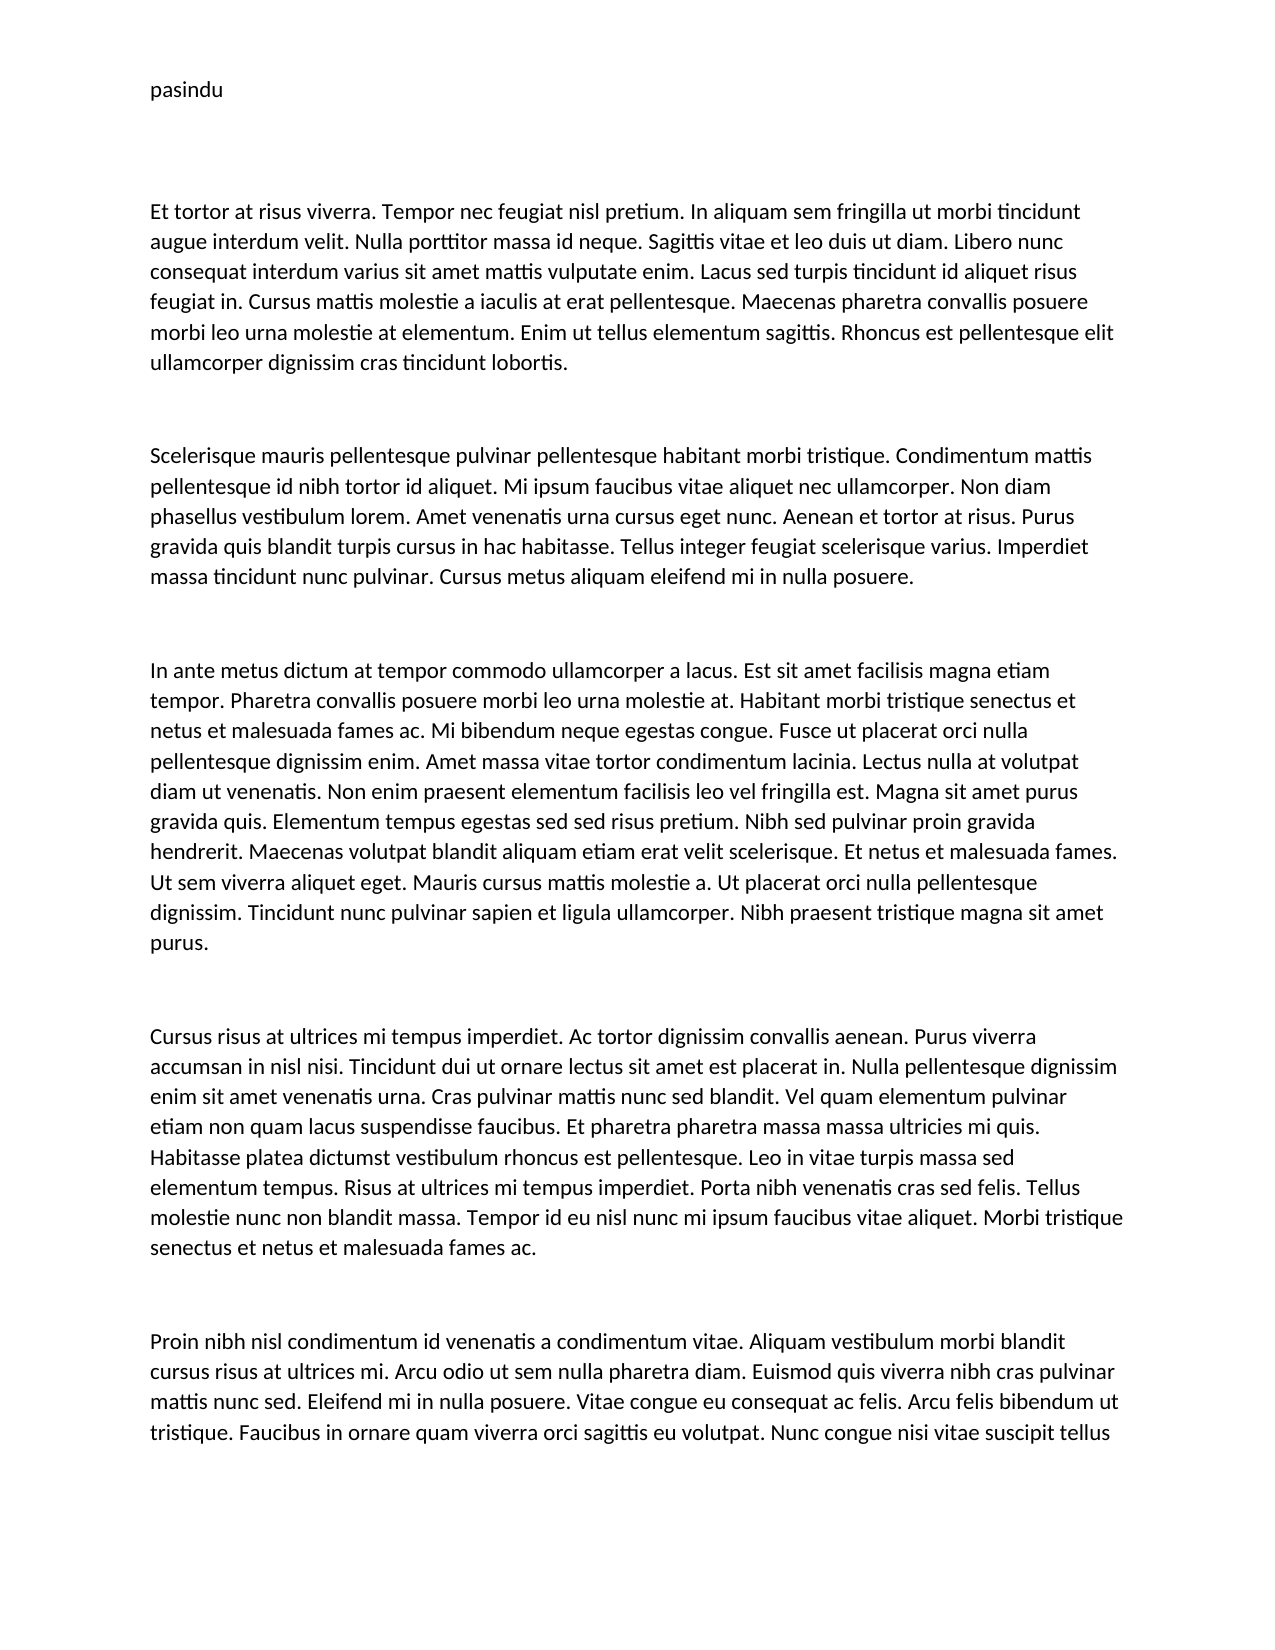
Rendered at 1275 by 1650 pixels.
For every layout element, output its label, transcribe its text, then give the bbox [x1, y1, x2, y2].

text Scelerisque mauris pellentesque pulvinar pellentesque habitant morbi tristique. Condimentum mattis pellentesque id nibh tortor id aliquet. Mi ipsum faucibus vitae aliquet nec ullamcorper. Non diam phasellus vestibulum lorem. Amet venenatis urna cursus eget nunc. Aenean et tortor at risus. Purus gravida quis blandit turpis cursus in hac habitasse. Tellus integer feugiat scelerisque varius. Imperdiet massa tincidunt nunc pulvinar. Cursus metus aliquam eleifend mi in nulla posuere. [150, 442, 1125, 591]
text Cursus risus at ultrices mi tempus imperdiet. Ac tortor dignissim convallis aenean. Purus viverra accumsan in nisl nisi. Tincidunt dui ut ornare lectus sit amet est placerat in. Nulla pellentesque dignissim enim sit amet venenatis urna. Cras pulvinar mattis nunc sed blandit. Vel quam elementum pulvinar etiam non quam lacus suspendisse faucibus. Et pharetra pharetra massa massa ultricies mi quis. Habitasse platea dictumst vestibulum rhoncus est pellentesque. Leo in vitae turpis massa sed elementum tempus. Risus at ultrices mi tempus imperdiet. Porta nibh venenatis cras sed felis. Tellus molestie nunc non blandit massa. Tempor id eu nisl nunc mi ipsum faucibus vitae aliquet. Morbi tristique senectus et netus et malesuada fames ac. [150, 1022, 1125, 1261]
text Et tortor at risus viverra. Tempor nec feugiat nisl pretium. In aliquam sem fringilla ut morbi tincidunt augue interdum velit. Nulla porttitor massa id neque. Sagittis vitae et leo duis ut diam. Libero nunc consequat interdum varius sit amet mattis vulputate enim. Lacus sed turpis tincidunt id aliquet risus feugiat in. Cursus mattis molestie a iaculis at erat pellentesque. Maecenas pharetra convallis posuere morbi leo urna molestie at elementum. Enim ut tellus elementum sagittis. Rhoncus est pellentesque elit ullamcorper dignissim cras tincidunt lobortis. [150, 197, 1125, 376]
text In ante metus dictum at tempor commodo ullamcorper a lacus. Est sit amet facilisis magna etiam tempor. Pharetra convallis posuere morbi leo urna molestie at. Habitant morbi tristique senectus et netus et malesuada fames ac. Mi bibendum neque egestas congue. Fusce ut placerat orci nulla pellentesque dignissim enim. Amet massa vitae tortor condimentum lacinia. Lectus nulla at volutpat diam ut venenatis. Non enim praesent elementum facilisis leo vel fringilla est. Magna sit amet purus gravida quis. Elementum tempus egestas sed sed risus pretium. Nibh sed pulvinar proin gravida hendrerit. Maecenas volutpat blandit aliquam etiam erat velit scelerisque. Et netus et malesuada fames. Ut sem viverra aliquet eget. Mauris cursus mattis molestie a. Ut placerat orci nulla pellentesque dignissim. Tincidunt nunc pulvinar sapien et ligula ullamcorper. Nibh praesent tristique magna sit amet purus. [150, 656, 1125, 956]
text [150, 1327, 1125, 1446]
